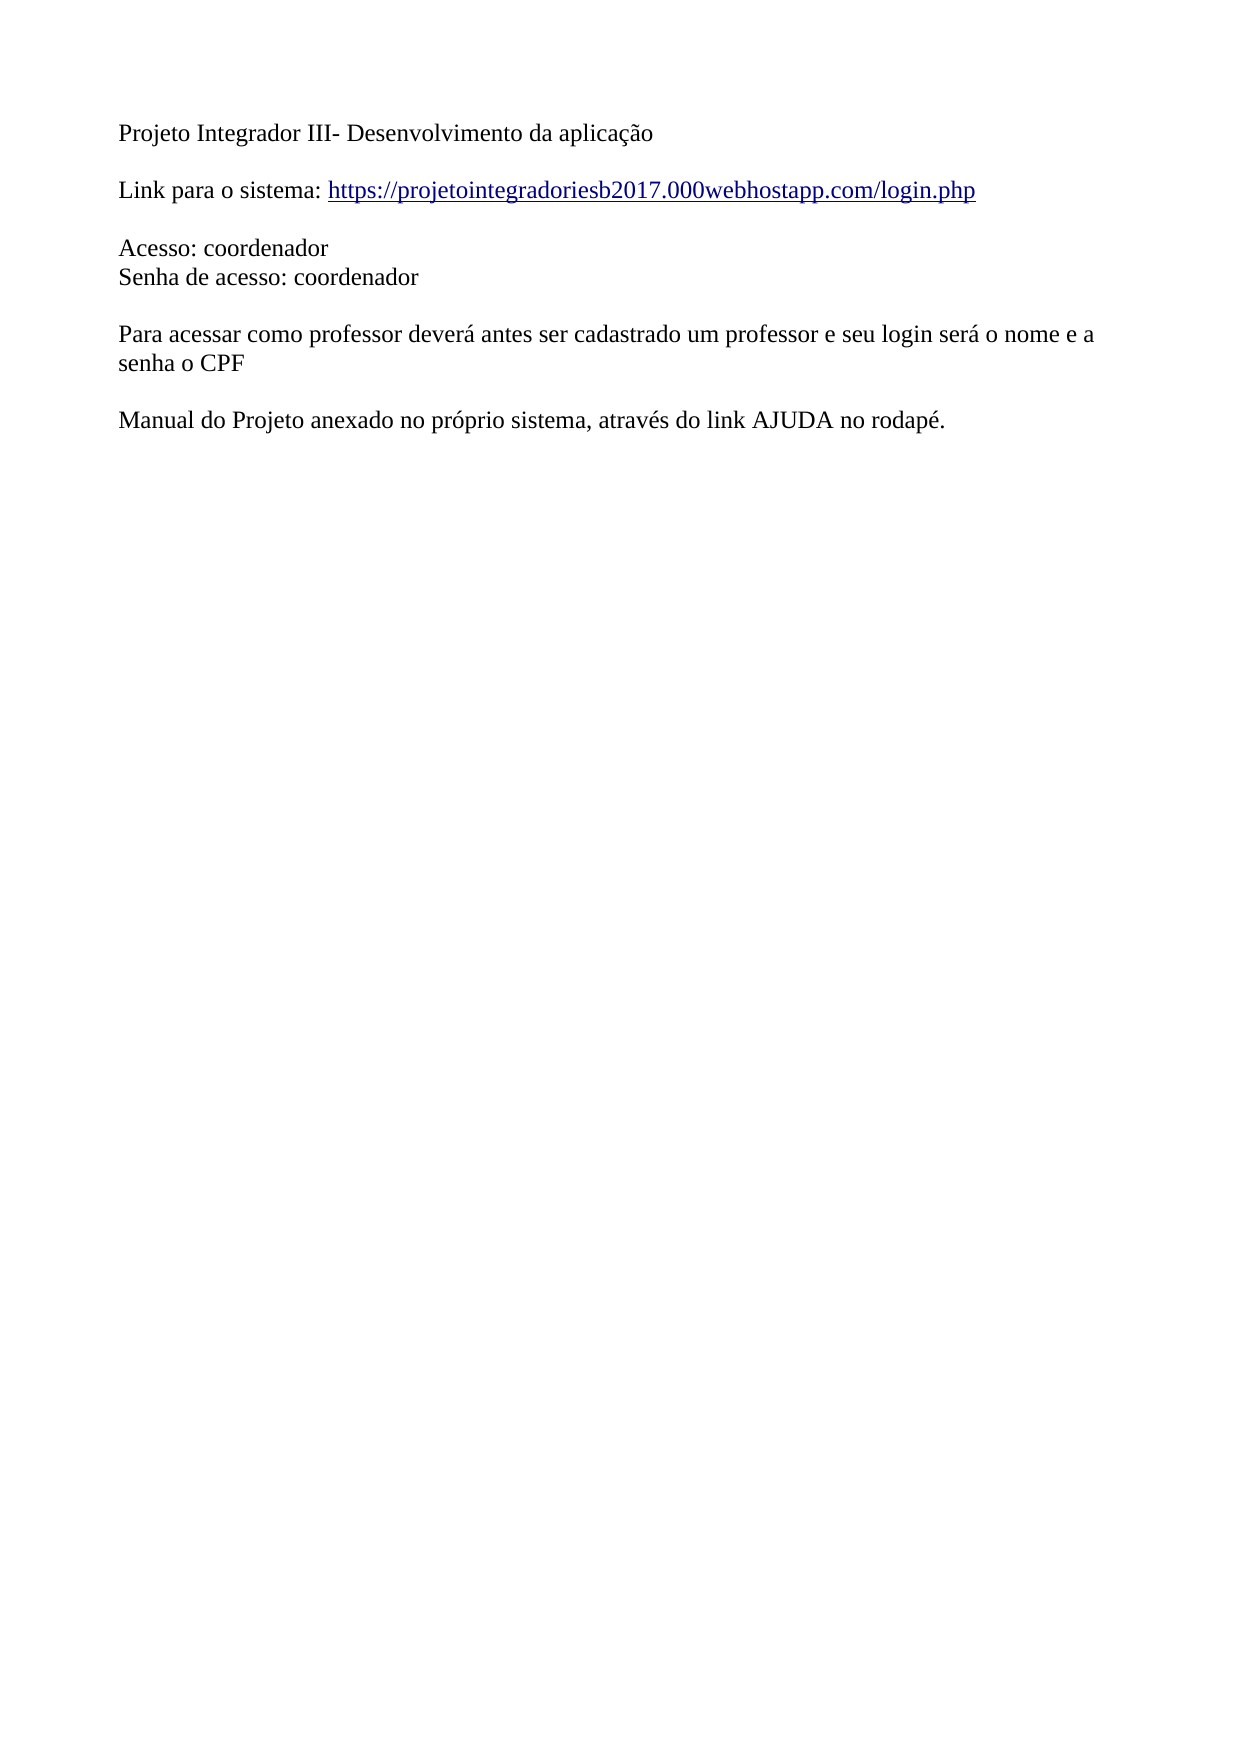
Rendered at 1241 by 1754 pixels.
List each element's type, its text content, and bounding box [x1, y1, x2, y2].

text Manual do Projeto anexado no próprio sistema, através do link AJUDA no rodapé. [118, 406, 1122, 434]
text Senha de acesso: coordenador [118, 262, 1122, 291]
text Acesso: coordenador [118, 233, 1122, 262]
text Projeto Integrador III- Desenvolvimento da aplicação [118, 118, 1122, 147]
text Link para o sistema: https://projetointegradoriesb2017.000webhostapp.com/login.php [118, 176, 1122, 204]
text Para acessar como professor deverá antes ser cadastrado um professor e seu login será o nome e a senha o CPF [118, 319, 1122, 377]
